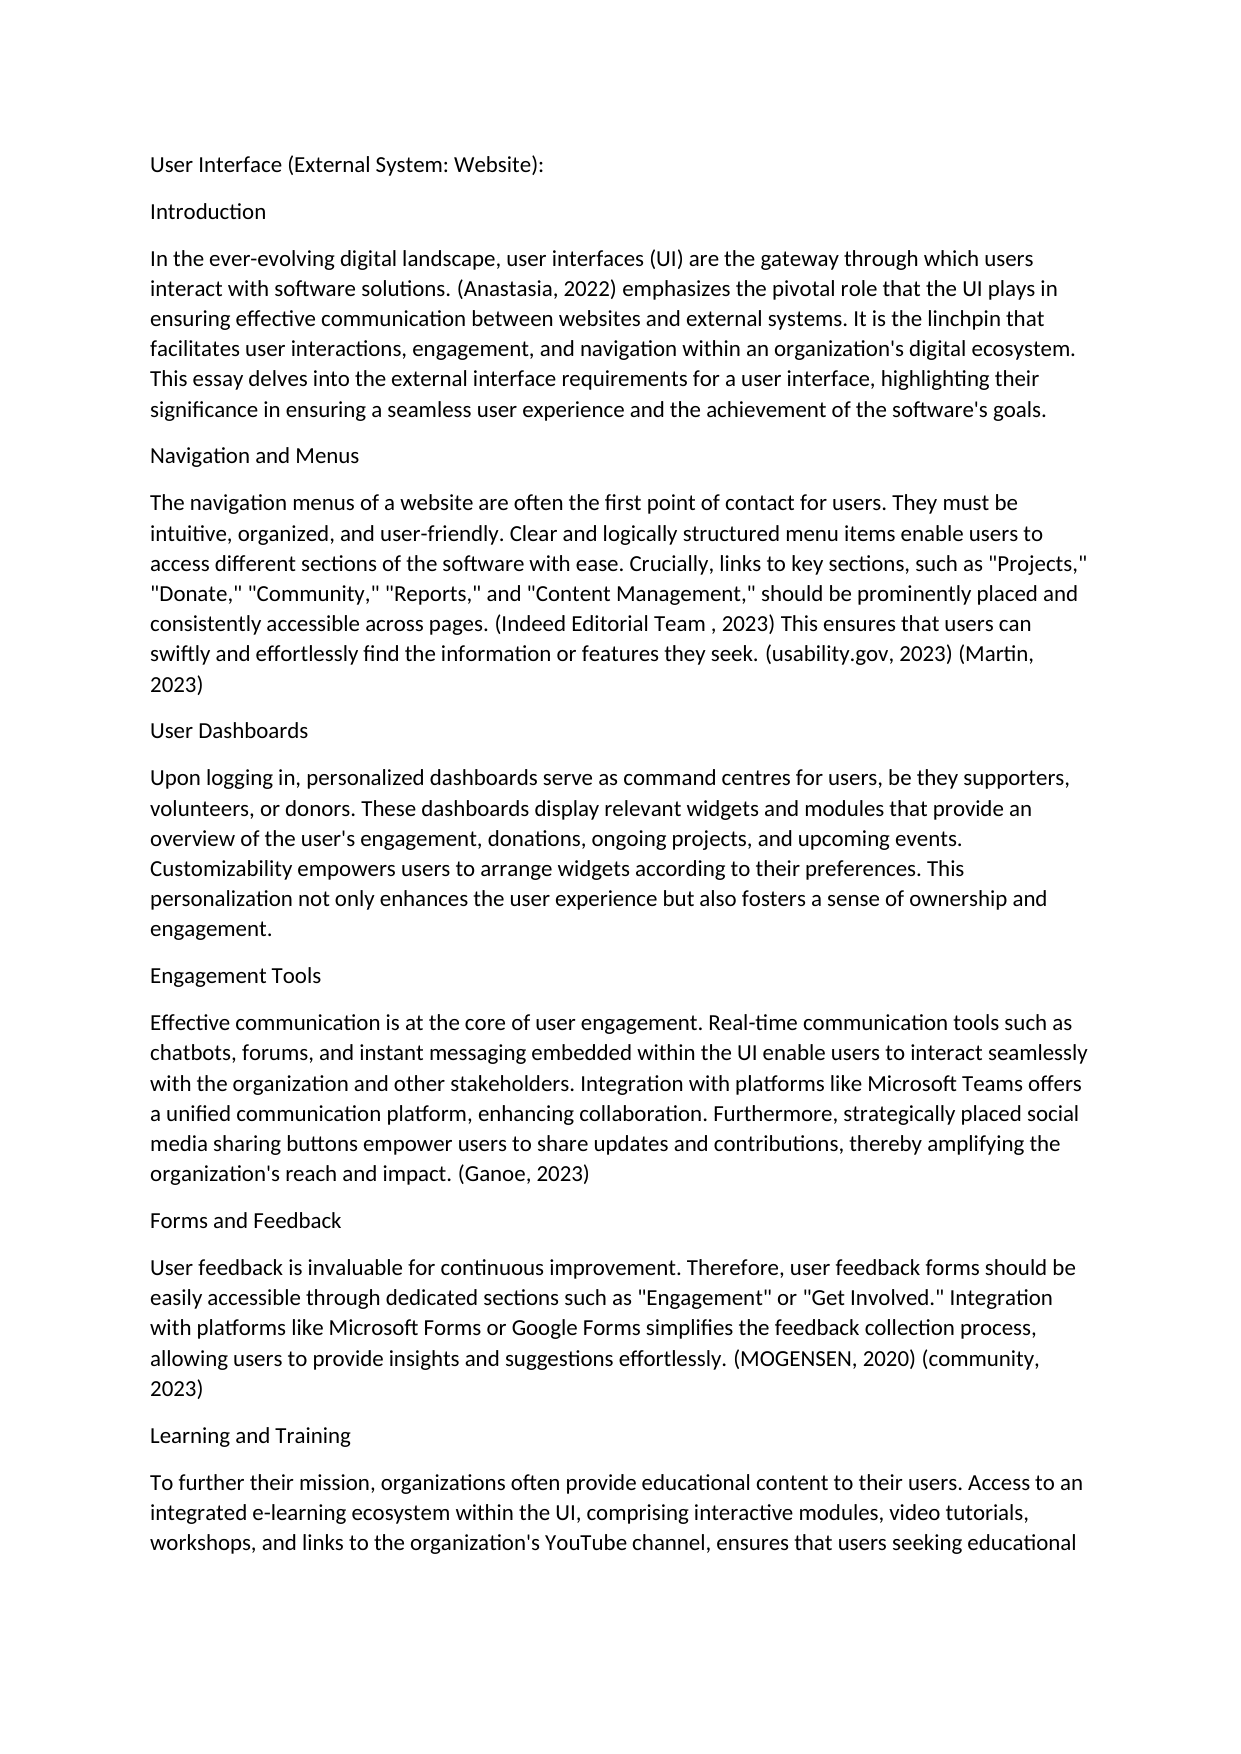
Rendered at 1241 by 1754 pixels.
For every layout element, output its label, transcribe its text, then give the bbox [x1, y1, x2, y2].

text Forms and Feedback [150, 1206, 1090, 1234]
text Engagement Tools [150, 961, 1090, 989]
text User Dashboards [150, 717, 1090, 745]
text In the ever-evolving digital landscape, user interfaces (UI) are the gateway through which users interact with software solutions. emphasizes the pivotal role that the UI plays in ensuring effective communication between websites and external systems. It is the linchpin that facilitates user interactions, engagement, and navigation within an organization's digital ecosystem. This essay delves into the external interface requirements for a user interface, highlighting their significance in ensuring a seamless user experience and the achievement of the software's goals. [150, 244, 1090, 423]
text Upon logging in, personalized dashboards serve as command centres for users, be they supporters, volunteers, or donors. These dashboards display relevant widgets and modules that provide an overview of the user's engagement, donations, ongoing projects, and upcoming events. Customizability empowers users to arrange widgets according to their preferences. This personalization not only enhances the user experience but also fosters a sense of ownership and engagement. [150, 763, 1090, 943]
text User feedback is invaluable for continuous improvement. Therefore, user feedback forms should be easily accessible through dedicated sections such as "Engagement" or "Get Involved." Integration with platforms like Microsoft Forms or Google Forms simplifies the feedback collection process, allowing users to provide insights and suggestions effortlessly. [150, 1253, 1090, 1402]
text User Interface (External System: Website): [150, 150, 1090, 178]
text Navigation and Menus [150, 442, 1090, 470]
text Effective communication is at the core of user engagement. Real-time communication tools such as chatbots, forums, and instant messaging embedded within the UI enable users to interact seamlessly with the organization and other stakeholders. Integration with platforms like Microsoft Teams offers a unified communication platform, enhancing collaboration. Furthermore, strategically placed social media sharing buttons empower users to share updates and contributions, thereby amplifying the organization's reach and impact. [150, 1008, 1090, 1187]
text The navigation menus of a website are often the first point of contact for users. They must be intuitive, organized, and user-friendly. Clear and logically structured menu items enable users to access different sections of the software with ease. Crucially, links to key sections, such as "Projects," "Donate," "Community," "Reports," and "Content Management," should be prominently placed and consistently accessible across pages. This ensures that users can swiftly and effortlessly find the information or features they seek. [150, 488, 1090, 698]
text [150, 1468, 1090, 1556]
text Introduction [150, 197, 1090, 225]
text Learning and Training [150, 1421, 1090, 1449]
